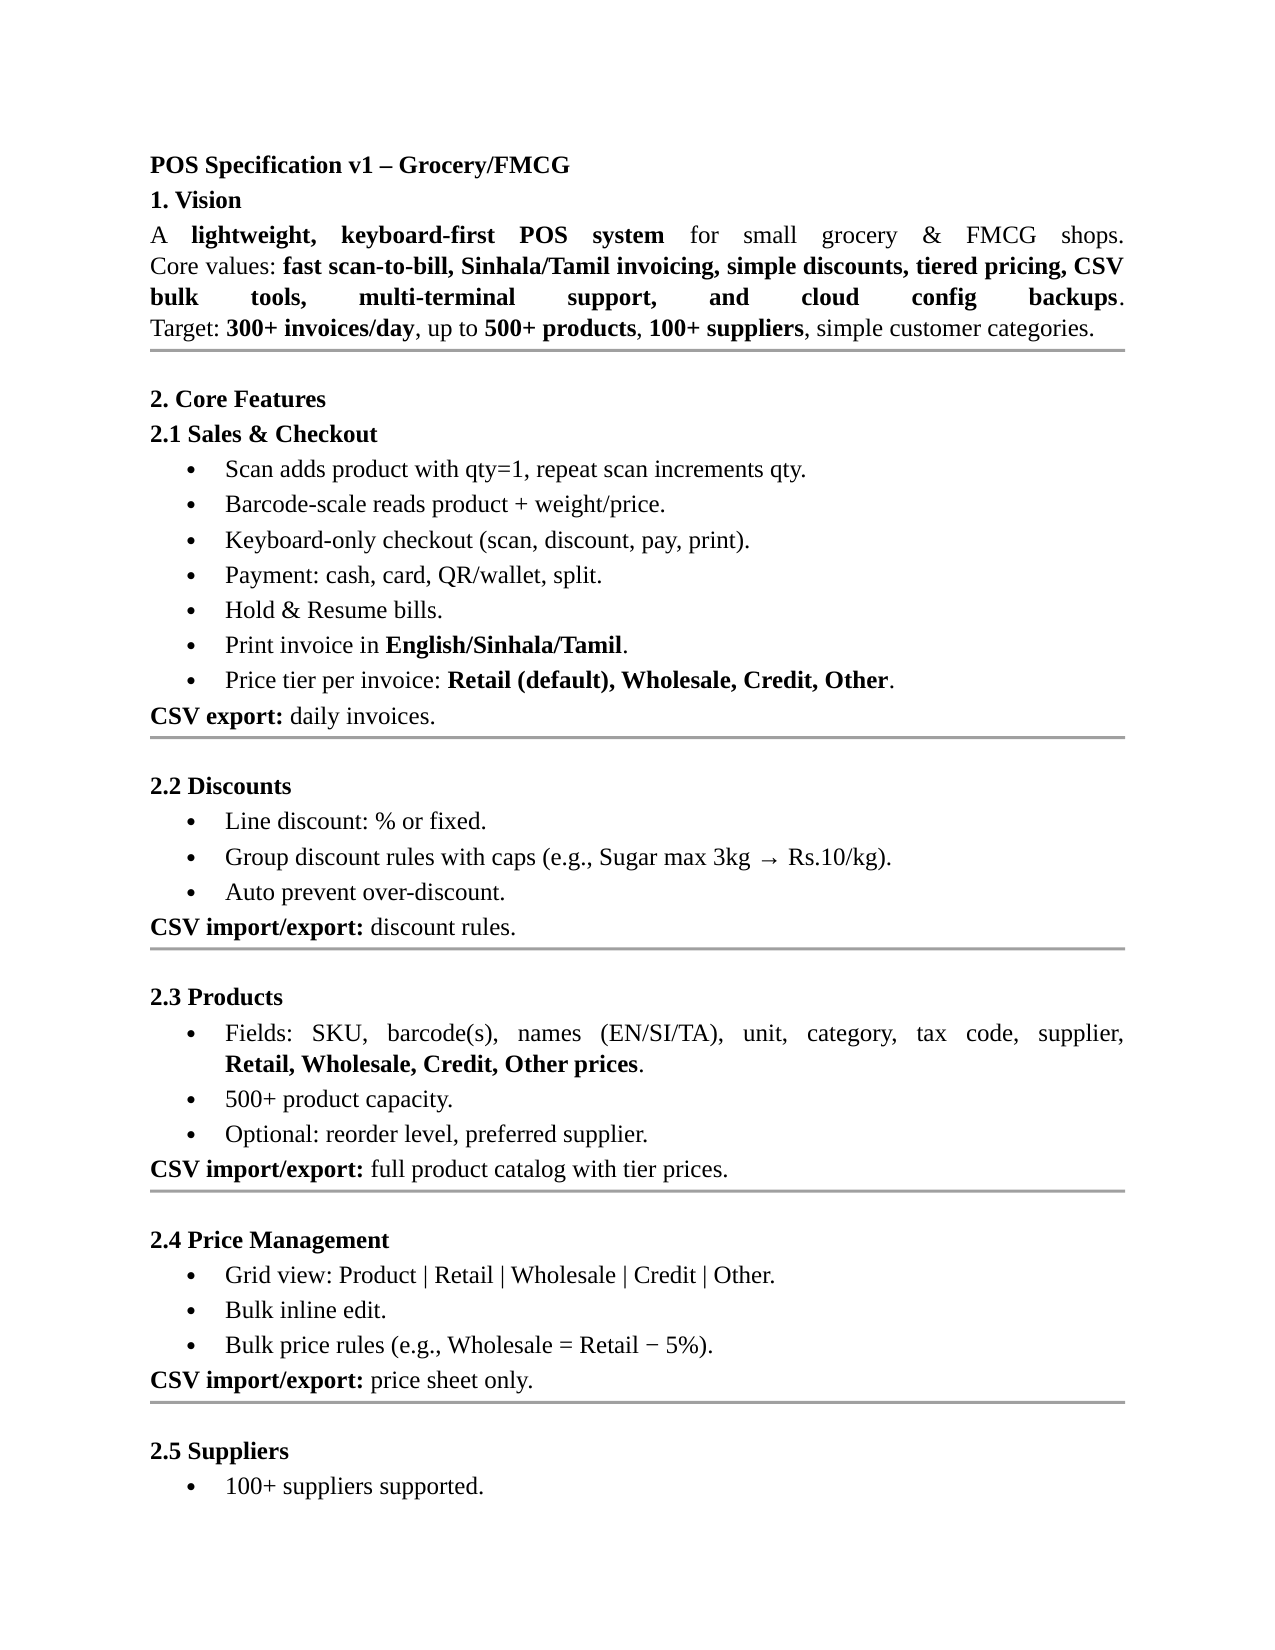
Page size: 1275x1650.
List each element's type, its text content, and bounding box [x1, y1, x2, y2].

list Keyboard-only checkout (scan, discount, pay, print). [187, 525, 1125, 553]
text 2.4 Price Management [150, 1225, 1125, 1253]
list Price tier per invoice: Retail (default), Wholesale, Credit, Other. [187, 666, 1125, 694]
list Auto prevent over-discount. [187, 877, 1125, 906]
list 500+ product capacity. [187, 1084, 1125, 1113]
text CSV export: daily invoices. [150, 701, 1125, 729]
text 2. Core Features [150, 384, 1125, 413]
list Hold & Resume bills. [187, 595, 1125, 624]
list Bulk inline edit. [187, 1295, 1125, 1324]
text 1. Vision [150, 185, 1125, 214]
list Barcode-scale reads product + weight/price. [187, 489, 1125, 518]
list Group discount rules with caps (e.g., Sugar max 3kg → Rs.10/kg). [187, 842, 1125, 870]
list 100+ suppliers supported. [187, 1471, 1125, 1500]
list Line discount: % or fixed. [187, 806, 1125, 835]
text POS Specification v1 – Grocery/FMCG [150, 150, 1125, 179]
text CSV import/export: full product catalog with tier prices. [150, 1154, 1125, 1183]
text 2.2 Discounts [150, 771, 1125, 800]
text 2.1 Sales & Checkout [150, 419, 1125, 448]
list Bulk price rules (e.g., Wholesale = Retail − 5%). [187, 1330, 1125, 1359]
list Optional: reorder level, preferred supplier. [187, 1119, 1125, 1148]
list Grid view: Product | Retail | Wholesale | Credit | Other. [187, 1260, 1125, 1289]
list Payment: cash, card, QR/wallet, split. [187, 560, 1125, 589]
list Scan adds product with qty=1, repeat scan increments qty. [187, 454, 1125, 483]
text CSV import/export: discount rules. [150, 912, 1125, 941]
text CSV import/export: price sheet only. [150, 1366, 1125, 1394]
list Print invoice in English/Sinhala/Tamil. [187, 630, 1125, 659]
text A lightweight, keyboard-first POS system for small grocery & FMCG shops. Core values: fast scan-to-bill, Sinhala/Tamil invoicing, simple discounts, tiered pricing, CSV bulk tools, multi-terminal support, and cloud config backups. Target: 300+ invoices/day, up to 500+ products, 100+ suppliers, simple customer categories. [150, 220, 1125, 342]
text 2.5 Suppliers [150, 1436, 1125, 1465]
list Fields: SKU, barcode(s), names (EN/SI/TA), unit, category, tax code, supplier, Retail, Wholesale, Credit, Other prices. [187, 1018, 1125, 1077]
text 2.3 Products [150, 982, 1125, 1011]
